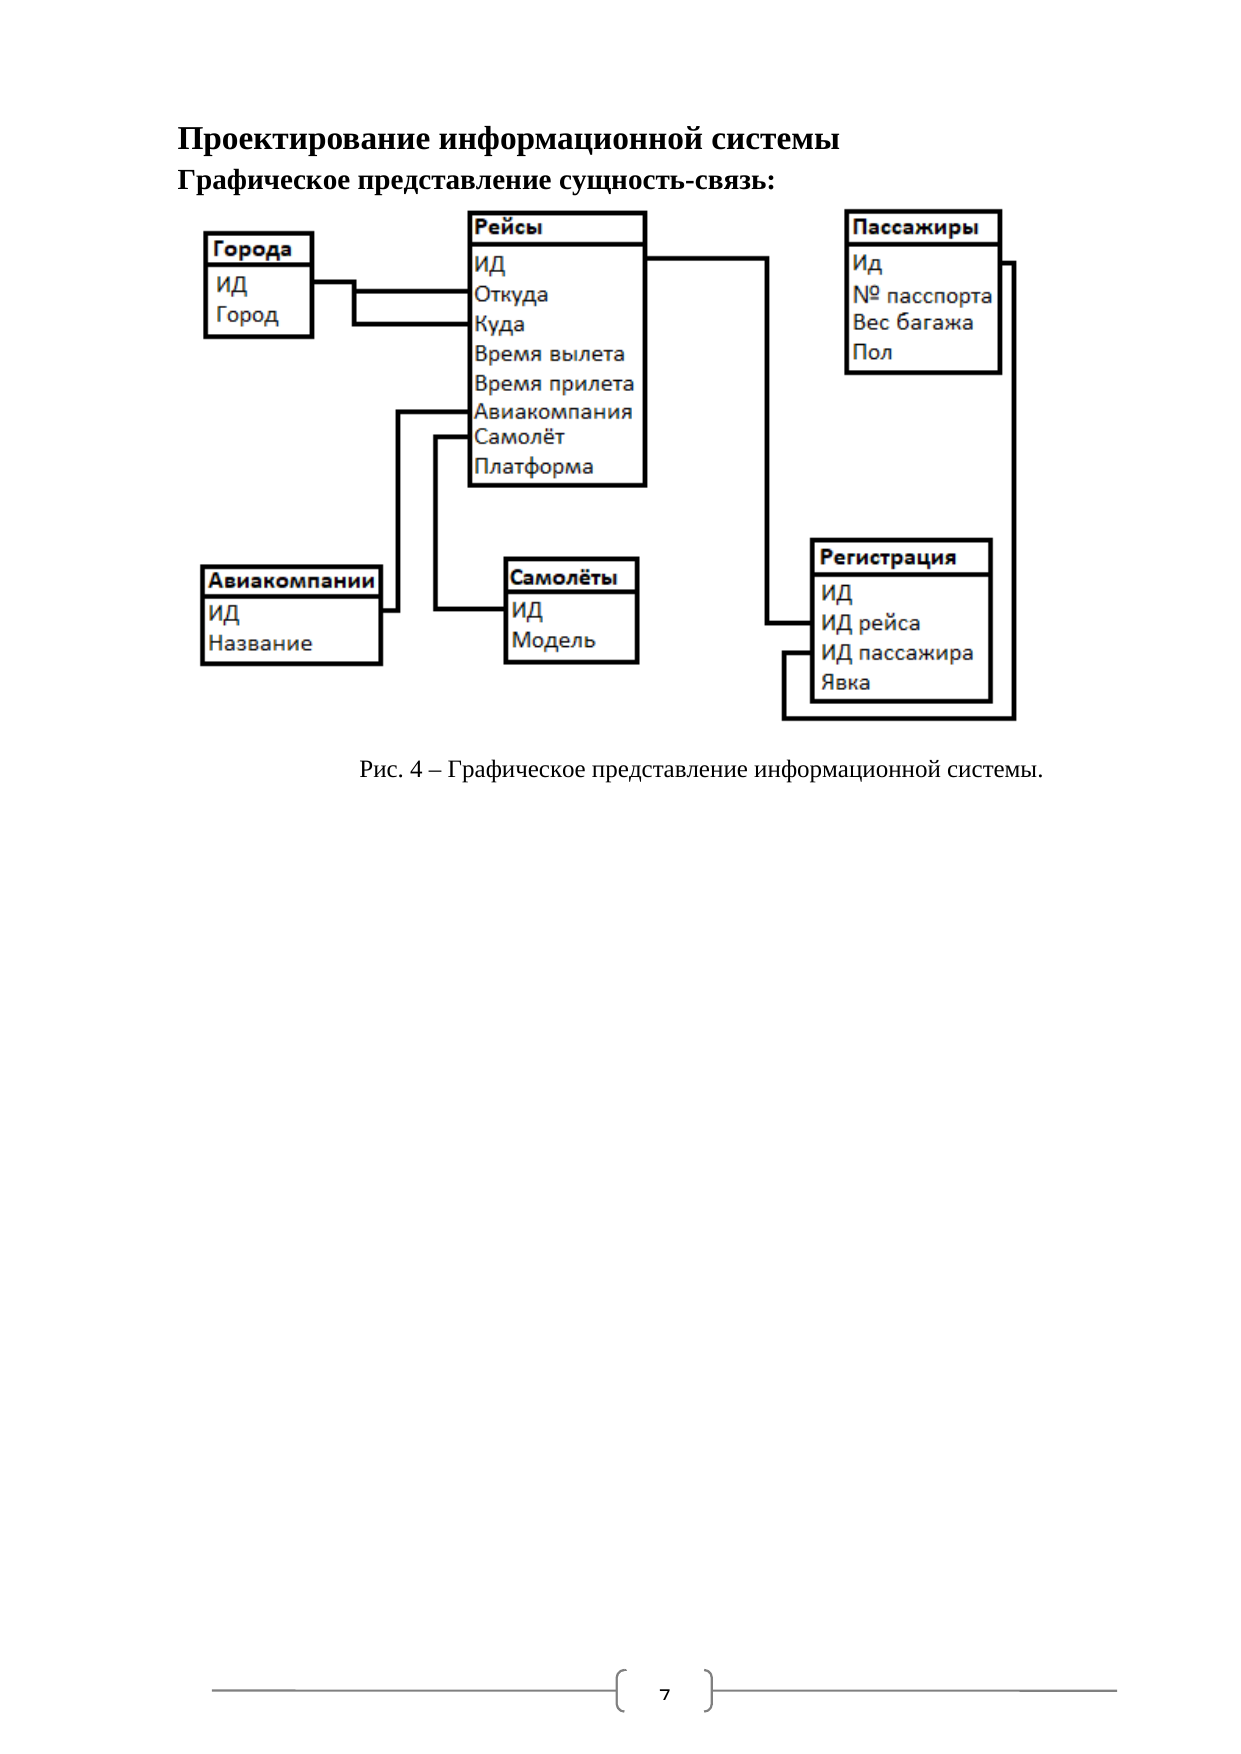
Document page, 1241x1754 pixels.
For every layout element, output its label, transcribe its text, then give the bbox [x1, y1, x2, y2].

text Рис. 4 – Графическое представление информационной системы. [177, 754, 1152, 783]
subtitle Проектирование информационной системы [177, 118, 1152, 156]
subtitle Графическое представление сущность-связь: [177, 162, 1152, 196]
picture [177, 200, 1026, 729]
